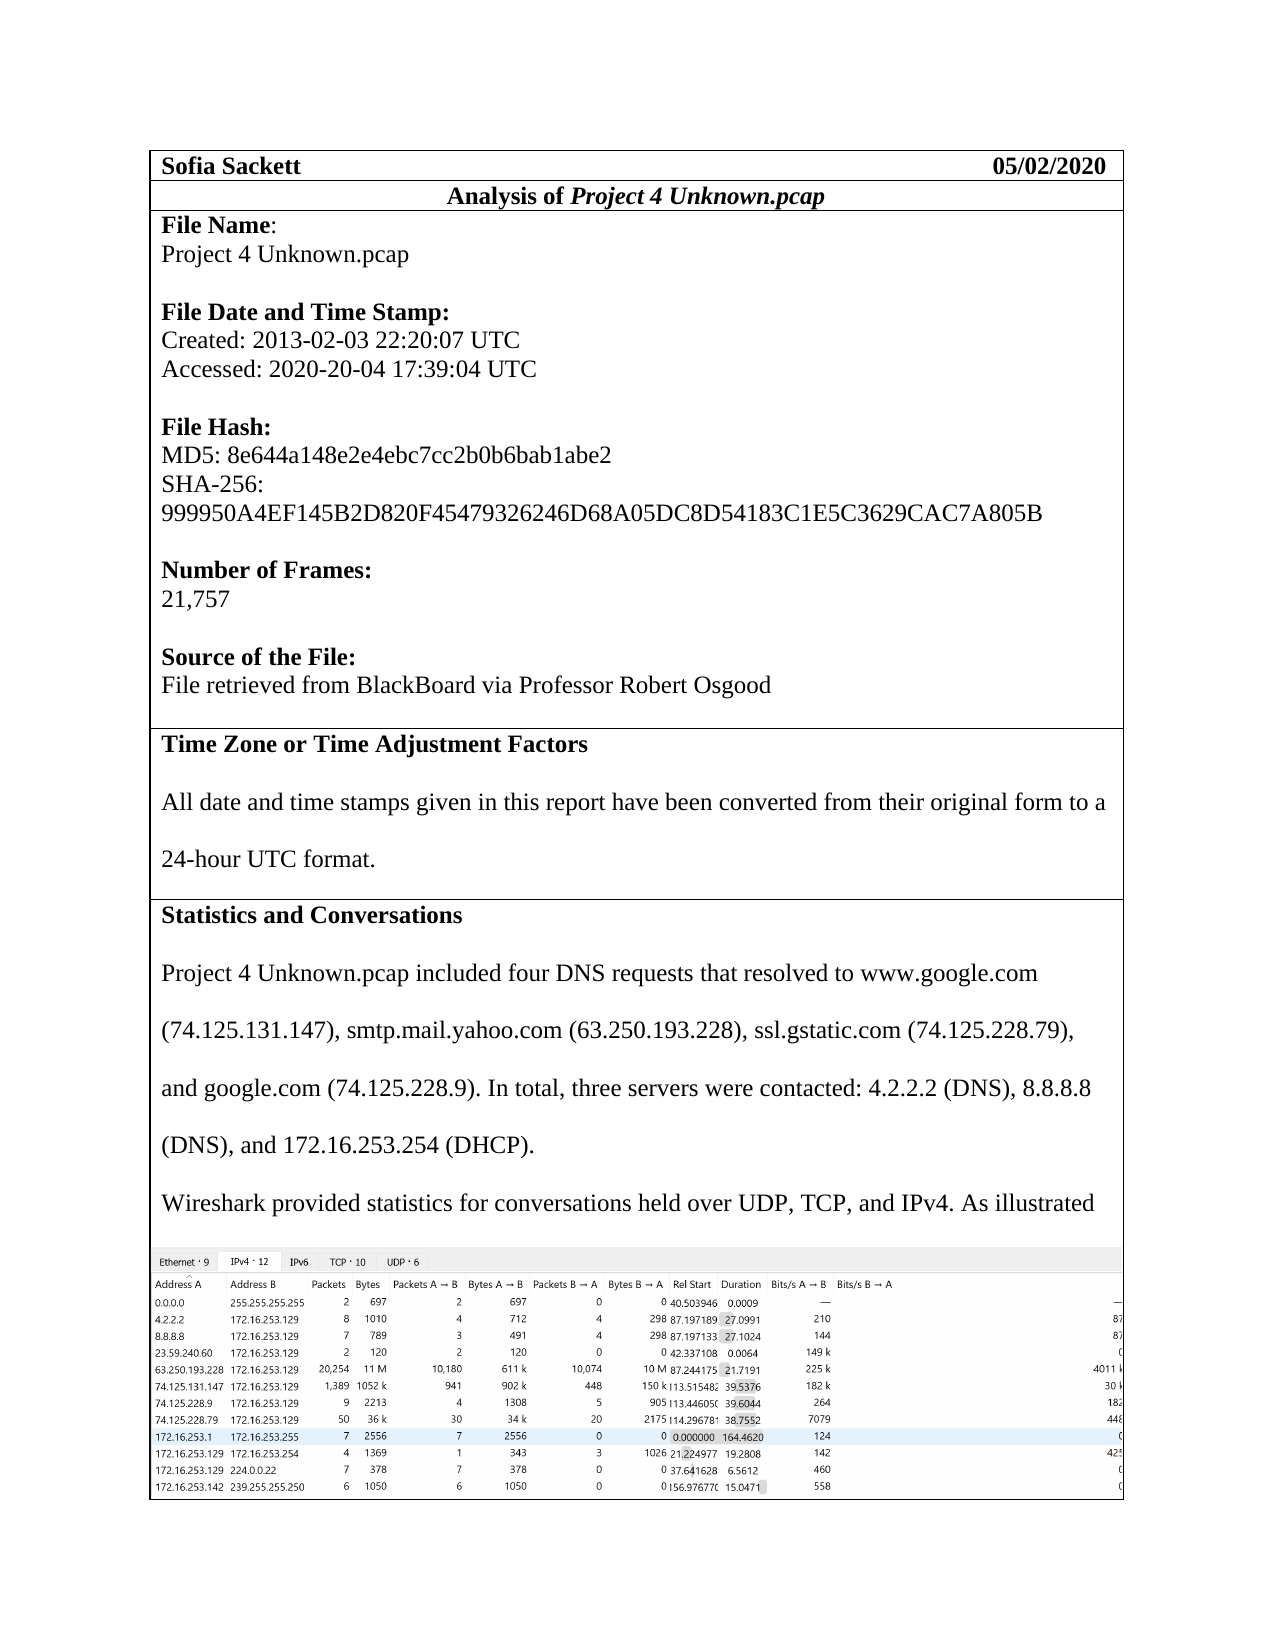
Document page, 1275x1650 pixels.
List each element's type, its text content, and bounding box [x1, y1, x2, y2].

table_cell Time Zone or Time Adjustment Factors All date and time stamps given in this report have been converted from their original form to a 24-hour UTC format. [151, 729, 1123, 899]
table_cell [151, 900, 1123, 1499]
table_cell Analysis of Project 4 Unknown.pcap [151, 181, 1123, 209]
table_cell File Name: Project 4 Unknown.pcap File Date and Time Stamp: Created: 2013-02-03 22:20:07 UTC Accessed: 2020-20-04 17:39:04 UTC File Hash: MD5: 8e644a148e2e4ebc7cc2b0b6bab1abe2 SHA-256: 999950A4EF145B2D820F45479326246D68A05DC8D54183C1E5C3629CAC7A805B Number of Frames: 21,757 Source of the File: File retrieved from BlackBoard via Professor Robert Osgood [151, 211, 1123, 728]
picture [150, 1247, 1122, 1495]
table_header Sofia Sackett 05/02/2020 [151, 151, 1123, 180]
